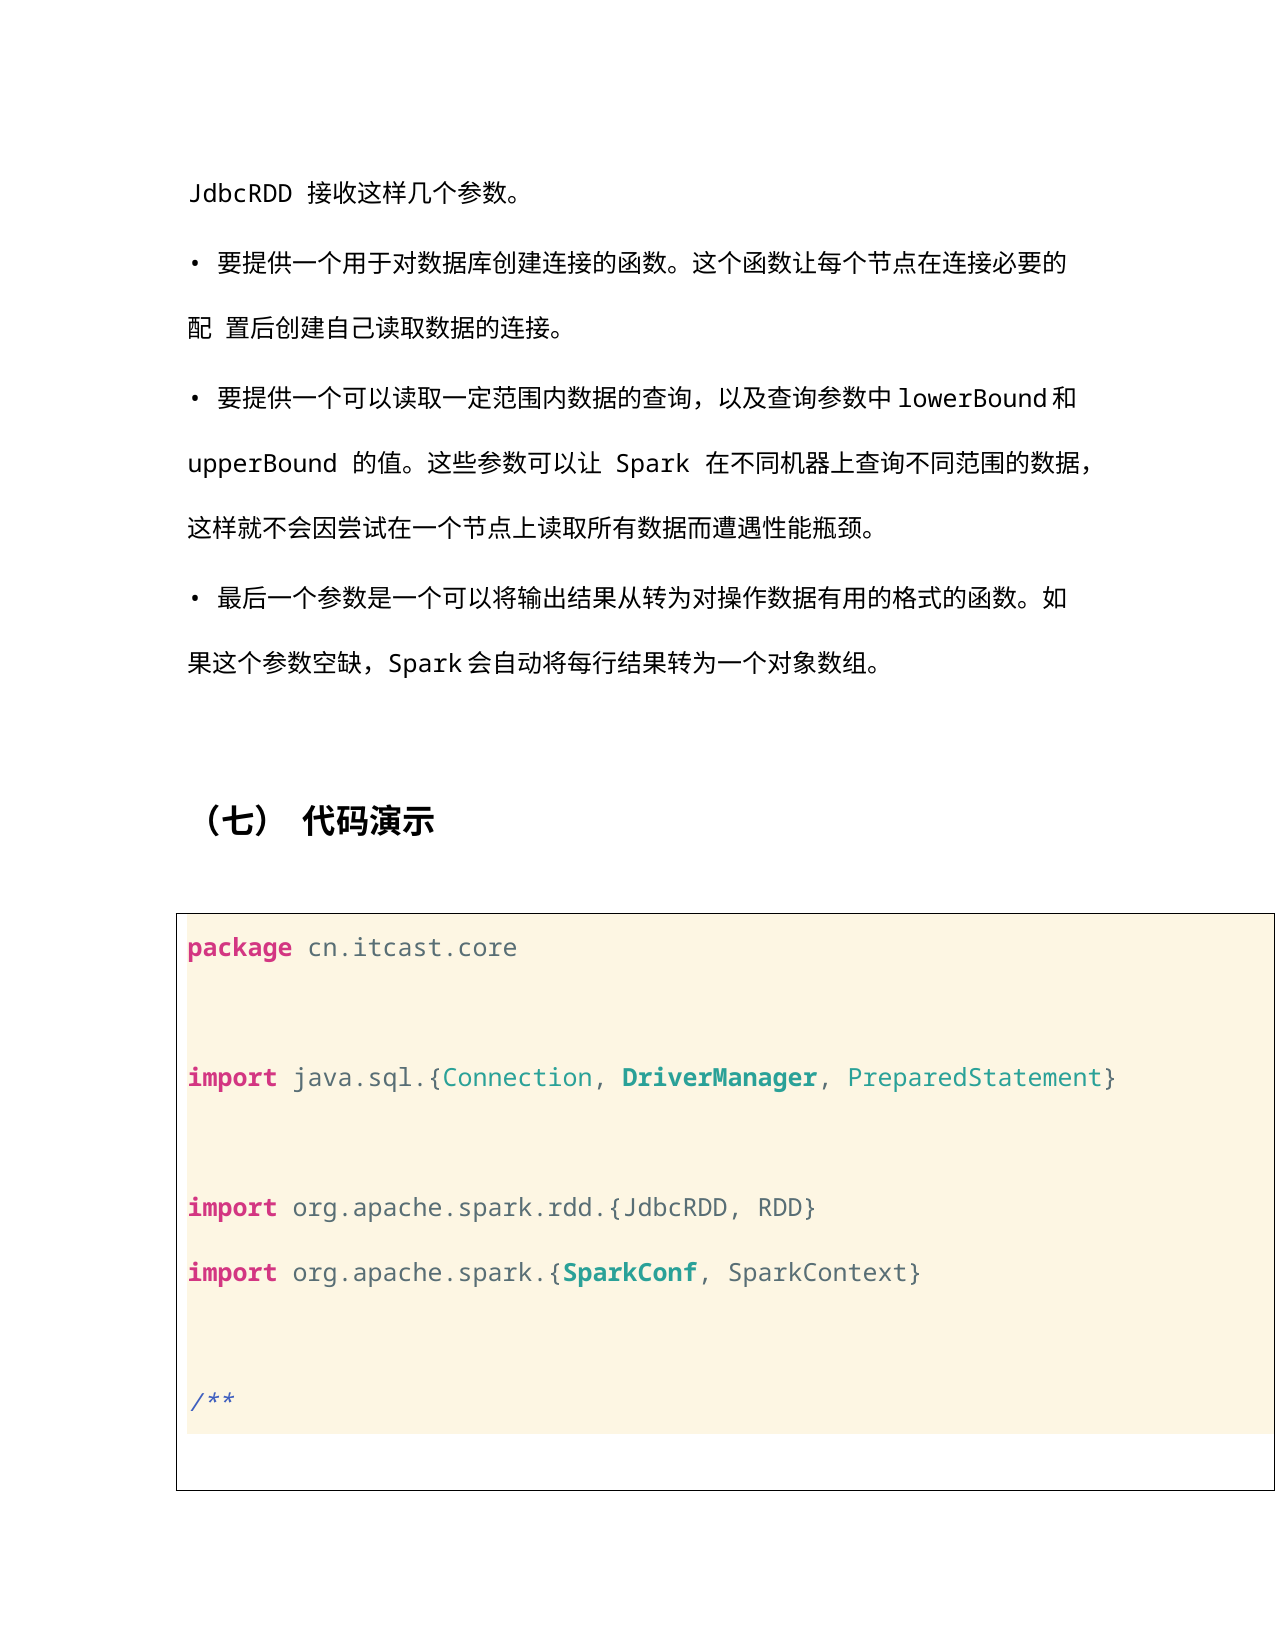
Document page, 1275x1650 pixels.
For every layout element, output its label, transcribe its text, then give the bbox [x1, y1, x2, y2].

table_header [177, 914, 1274, 1490]
text • 最后一个参数是一个可以将输出结果从转为对操作数据有用的格式的函数。如果这个参数空缺，Spark会自动将每行结果转为一个对象数组。 [187, 564, 1087, 694]
text • 要提供一个用于对数据库创建连接的函数。这个函数让每个节点在连接必要的配 置后创建自己读取数据的连接。 [187, 229, 1087, 359]
subtitle 代码演示 [187, 786, 1087, 851]
text • 要提供一个可以读取一定范围内数据的查询，以及查询参数中lowerBound和 upperBound 的值。这些参数可以让 Spark 在不同机器上查询不同范围的数据，这样就不会因尝试在一个节点上读取所有数据而遭遇性能瓶颈。 [187, 364, 1087, 559]
text JdbcRDD 接收这样几个参数。 [187, 159, 1087, 224]
